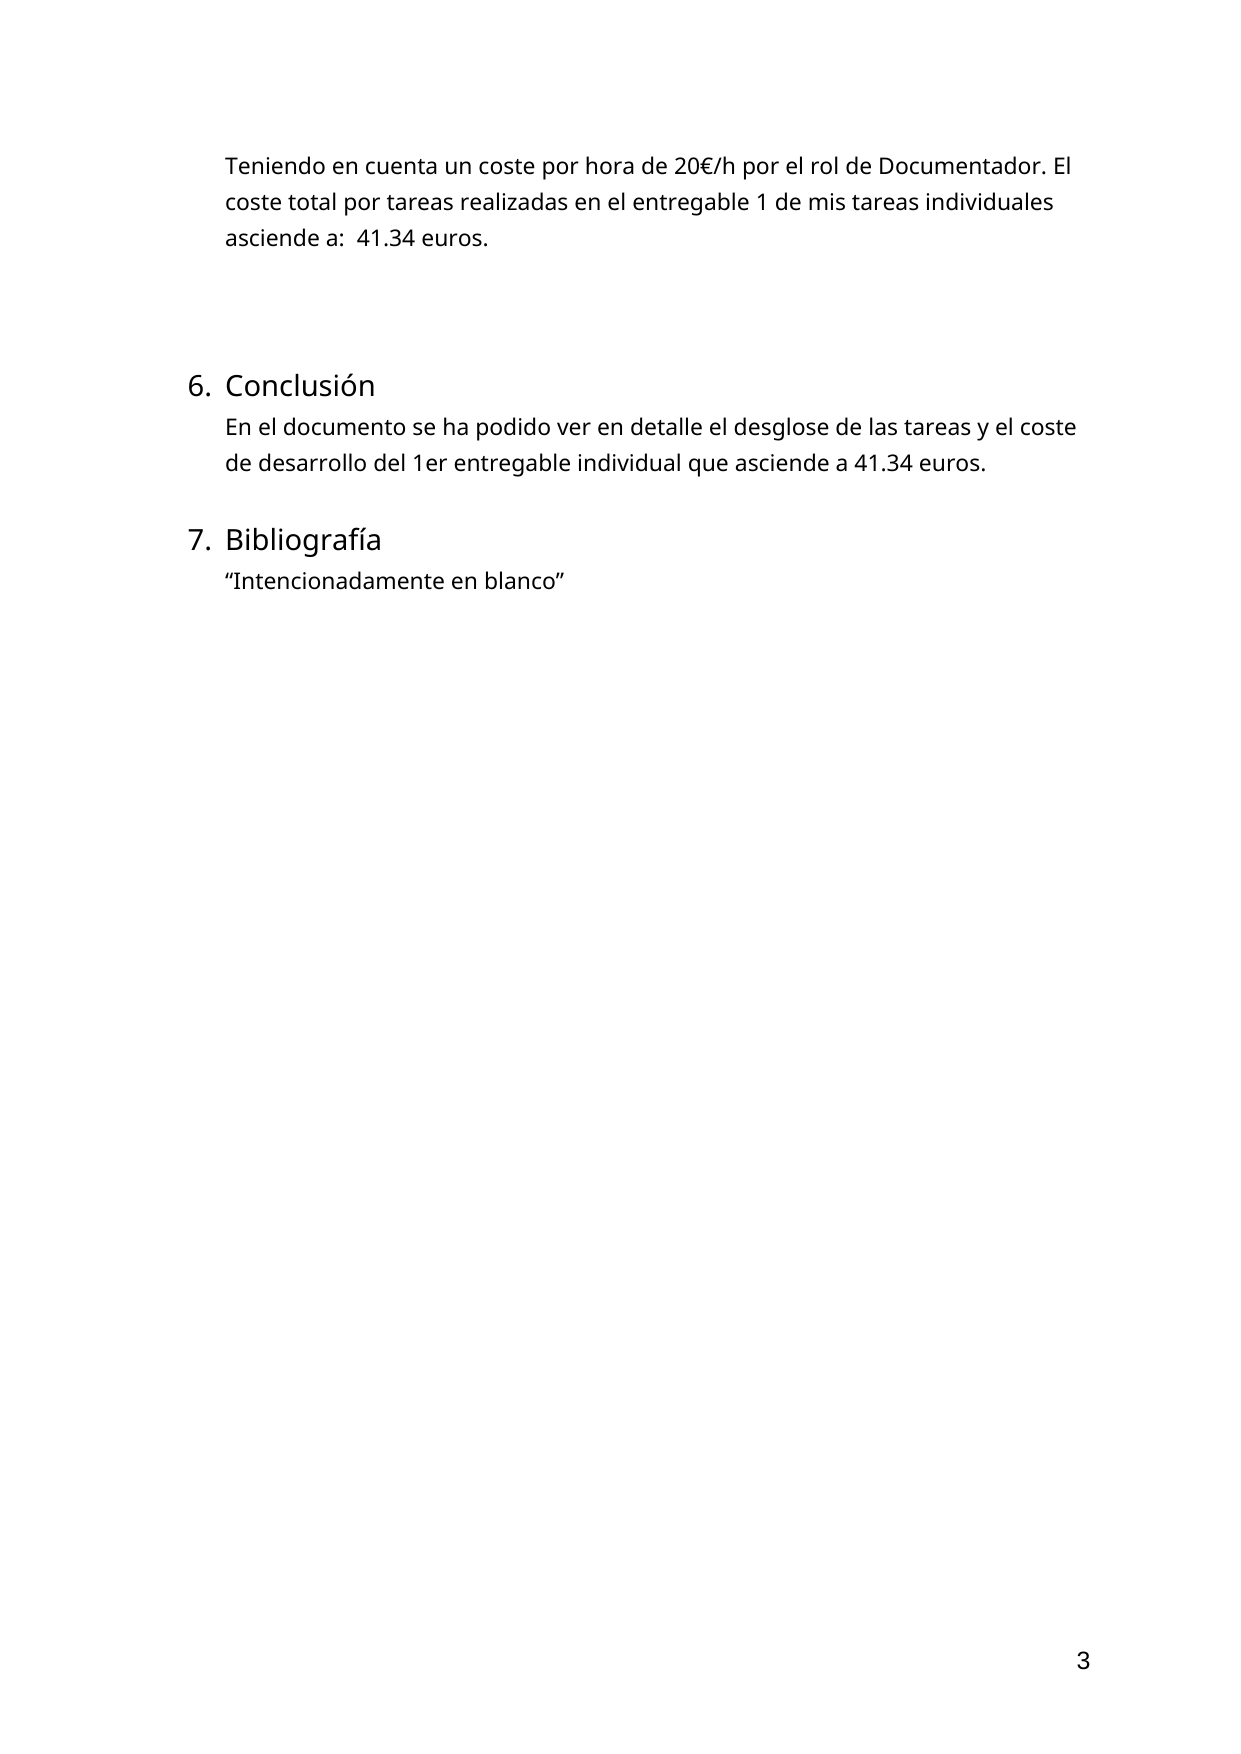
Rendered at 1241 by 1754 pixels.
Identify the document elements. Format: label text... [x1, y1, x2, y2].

list Teniendo en cuenta un coste por hora de 20€/h por el rol de Documentador. El coste total por tareas realizadas en el entregable 1 de mis tareas individuales asciende a: 41.34 euros. [225, 150, 1090, 253]
list Conclusión [187, 366, 1090, 405]
text “Intencionadamente en blanco” [225, 565, 1090, 596]
list En el documento se ha podido ver en detalle el desglose de las tareas y el coste de desarrollo del 1er entregable individual que asciende a 41.34 euros. [225, 411, 1090, 478]
list Bibliografía [187, 519, 1090, 559]
